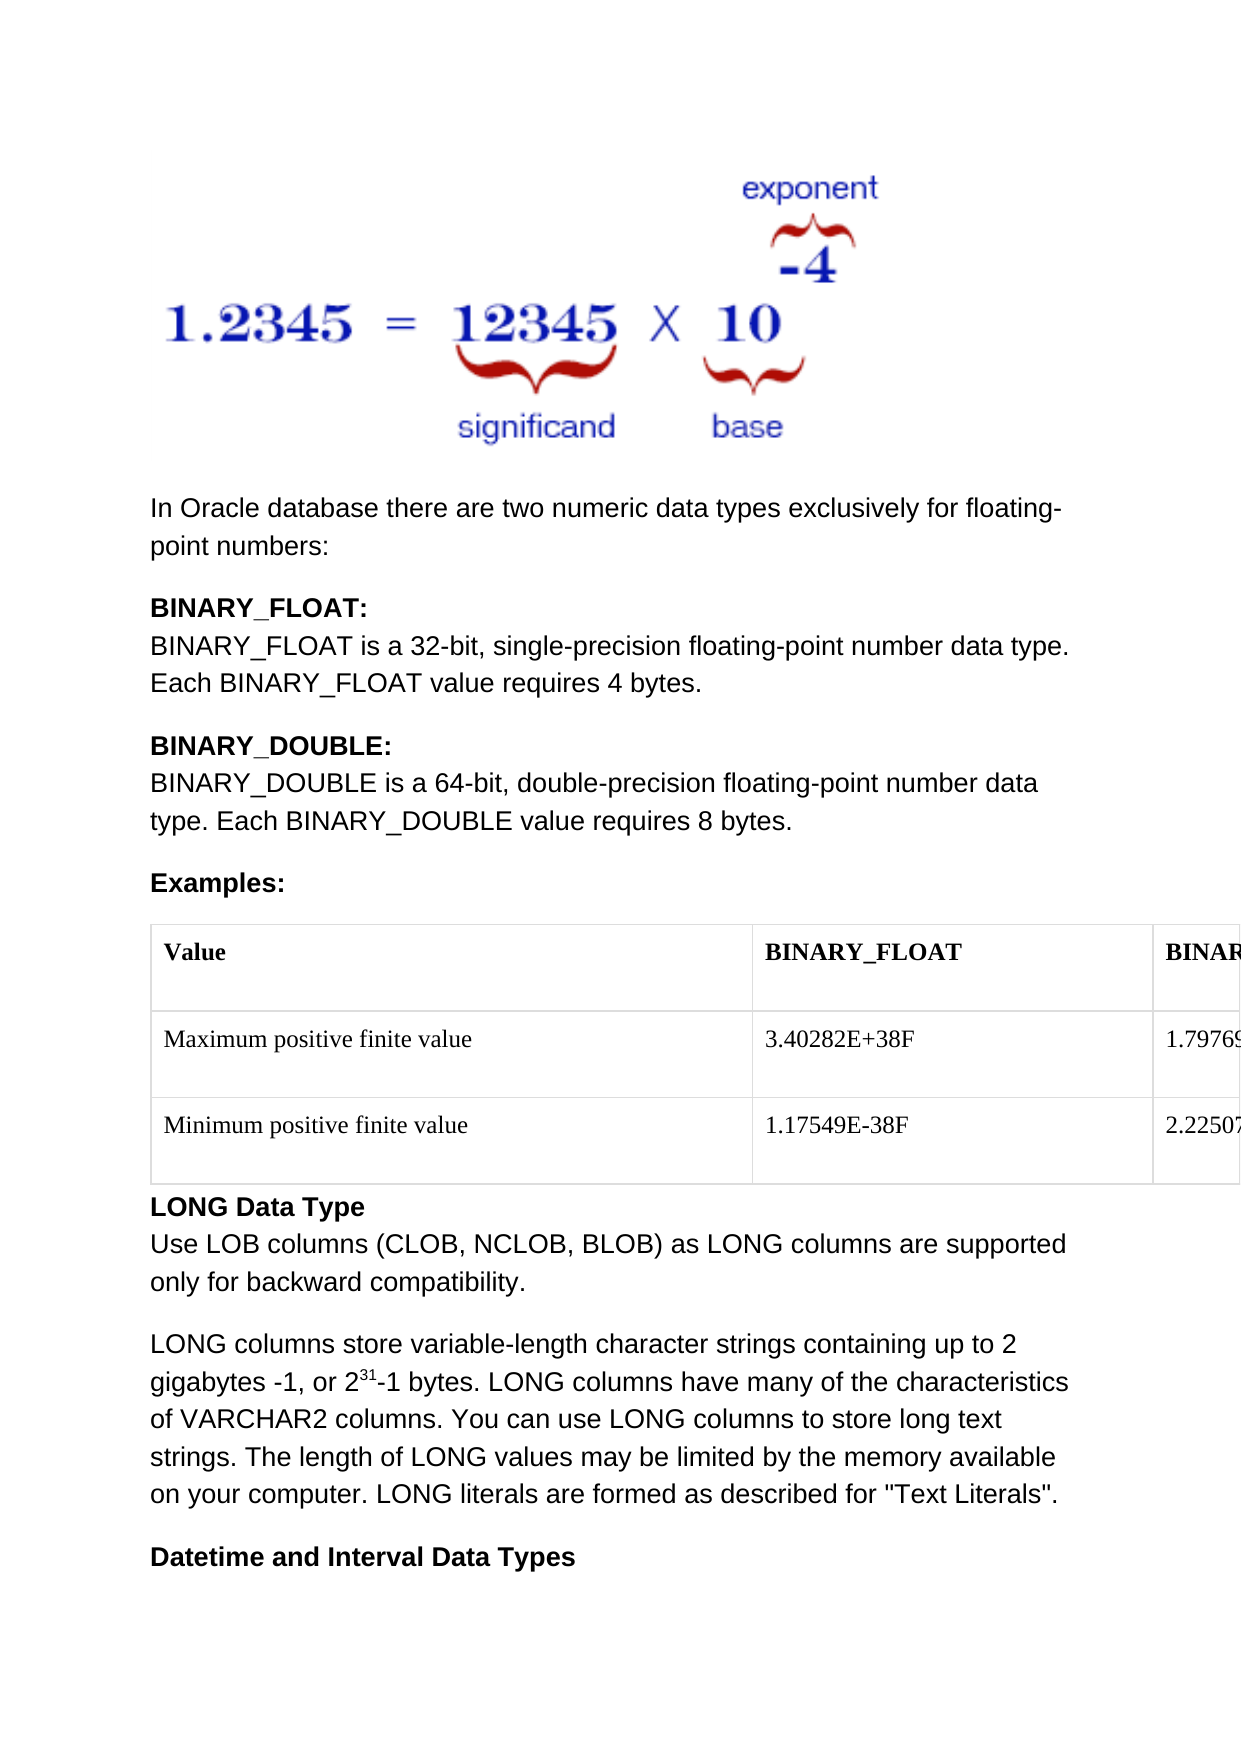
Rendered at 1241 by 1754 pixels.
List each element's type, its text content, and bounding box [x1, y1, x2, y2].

text In Oracle database there are two numeric data types exclusively for floating-point numbers: [150, 486, 1090, 561]
table_cell Maximum positive finite value [152, 1012, 752, 1097]
table_cell 1.17549E-38F [753, 1098, 1152, 1183]
text BINARY_DOUBLE: BINARY_DOUBLE is a 64-bit, double-precision floating-point number data type. Each BINARY_DOUBLE value requires 8 bytes. [150, 723, 1090, 836]
table_cell 1.79769313486231E+308 [1154, 1012, 1239, 1097]
picture [150, 150, 898, 461]
table_header Value [152, 925, 752, 1010]
table_cell 3.40282E+38F [753, 1012, 1152, 1097]
table_cell 2.22507485850720E-308 [1154, 1098, 1239, 1183]
text Examples: [150, 861, 1090, 898]
text BINARY_FLOAT: BINARY_FLOAT is a 32-bit, single-precision floating-point number data type. Each BINARY_FLOAT value requires 4 bytes. [150, 586, 1090, 698]
text LONG Data Type Use LOB columns (CLOB, NCLOB, BLOB) as LONG columns are supported only for backward compatibility. [150, 1185, 1090, 1297]
text LONG columns store variable-length character strings containing up to 2 gigabytes -1, or 231-1 bytes. LONG columns have many of the characteristics of VARCHAR2 columns. You can use LONG columns to store long text strings. The length of LONG values may be limited by the memory available on your computer. LONG literals are formed as described for "Text Literals". [150, 1322, 1090, 1510]
table_header BINARY_DOUBLE [1154, 925, 1239, 1010]
table_header BINARY_FLOAT [753, 925, 1152, 1010]
text Datetime and Interval Data Types [150, 1535, 1090, 1572]
table_cell Minimum positive finite value [152, 1098, 752, 1183]
